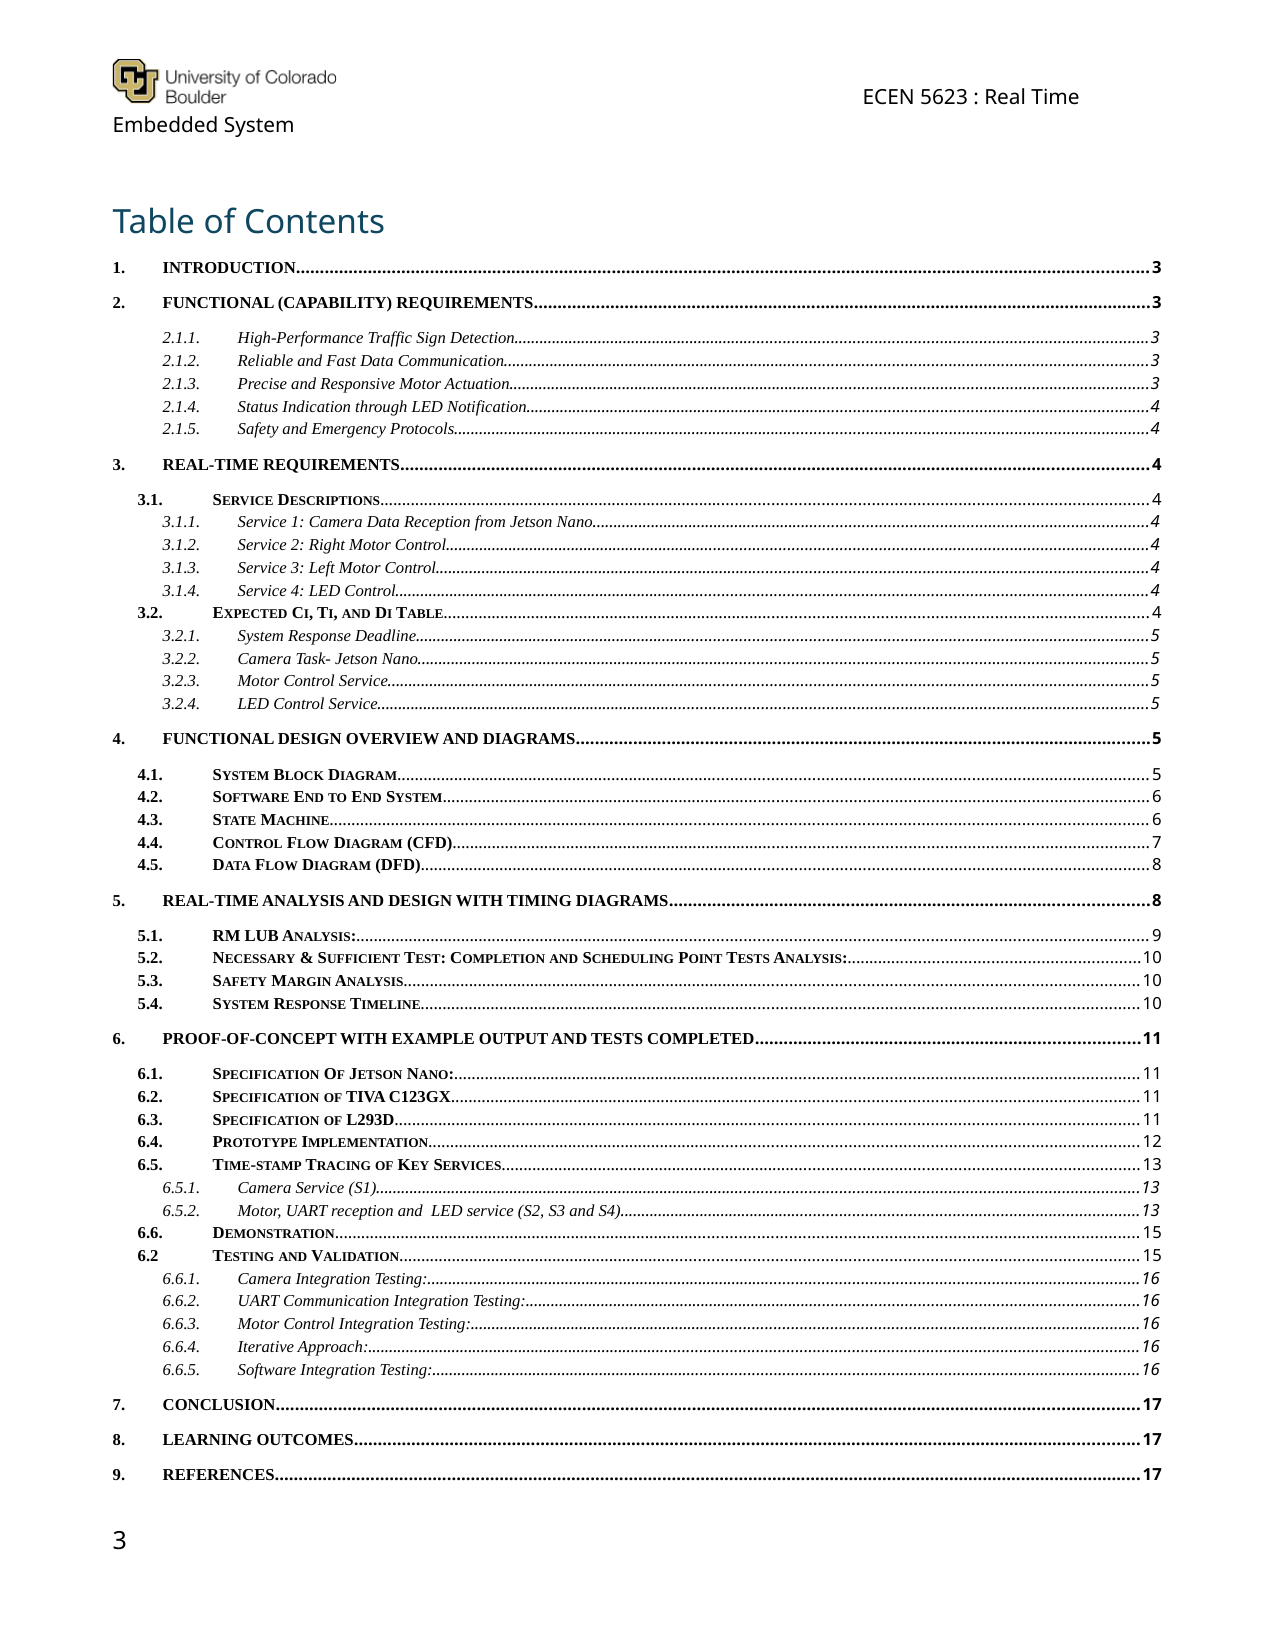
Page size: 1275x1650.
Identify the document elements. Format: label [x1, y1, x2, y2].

picture [112, 59, 337, 104]
